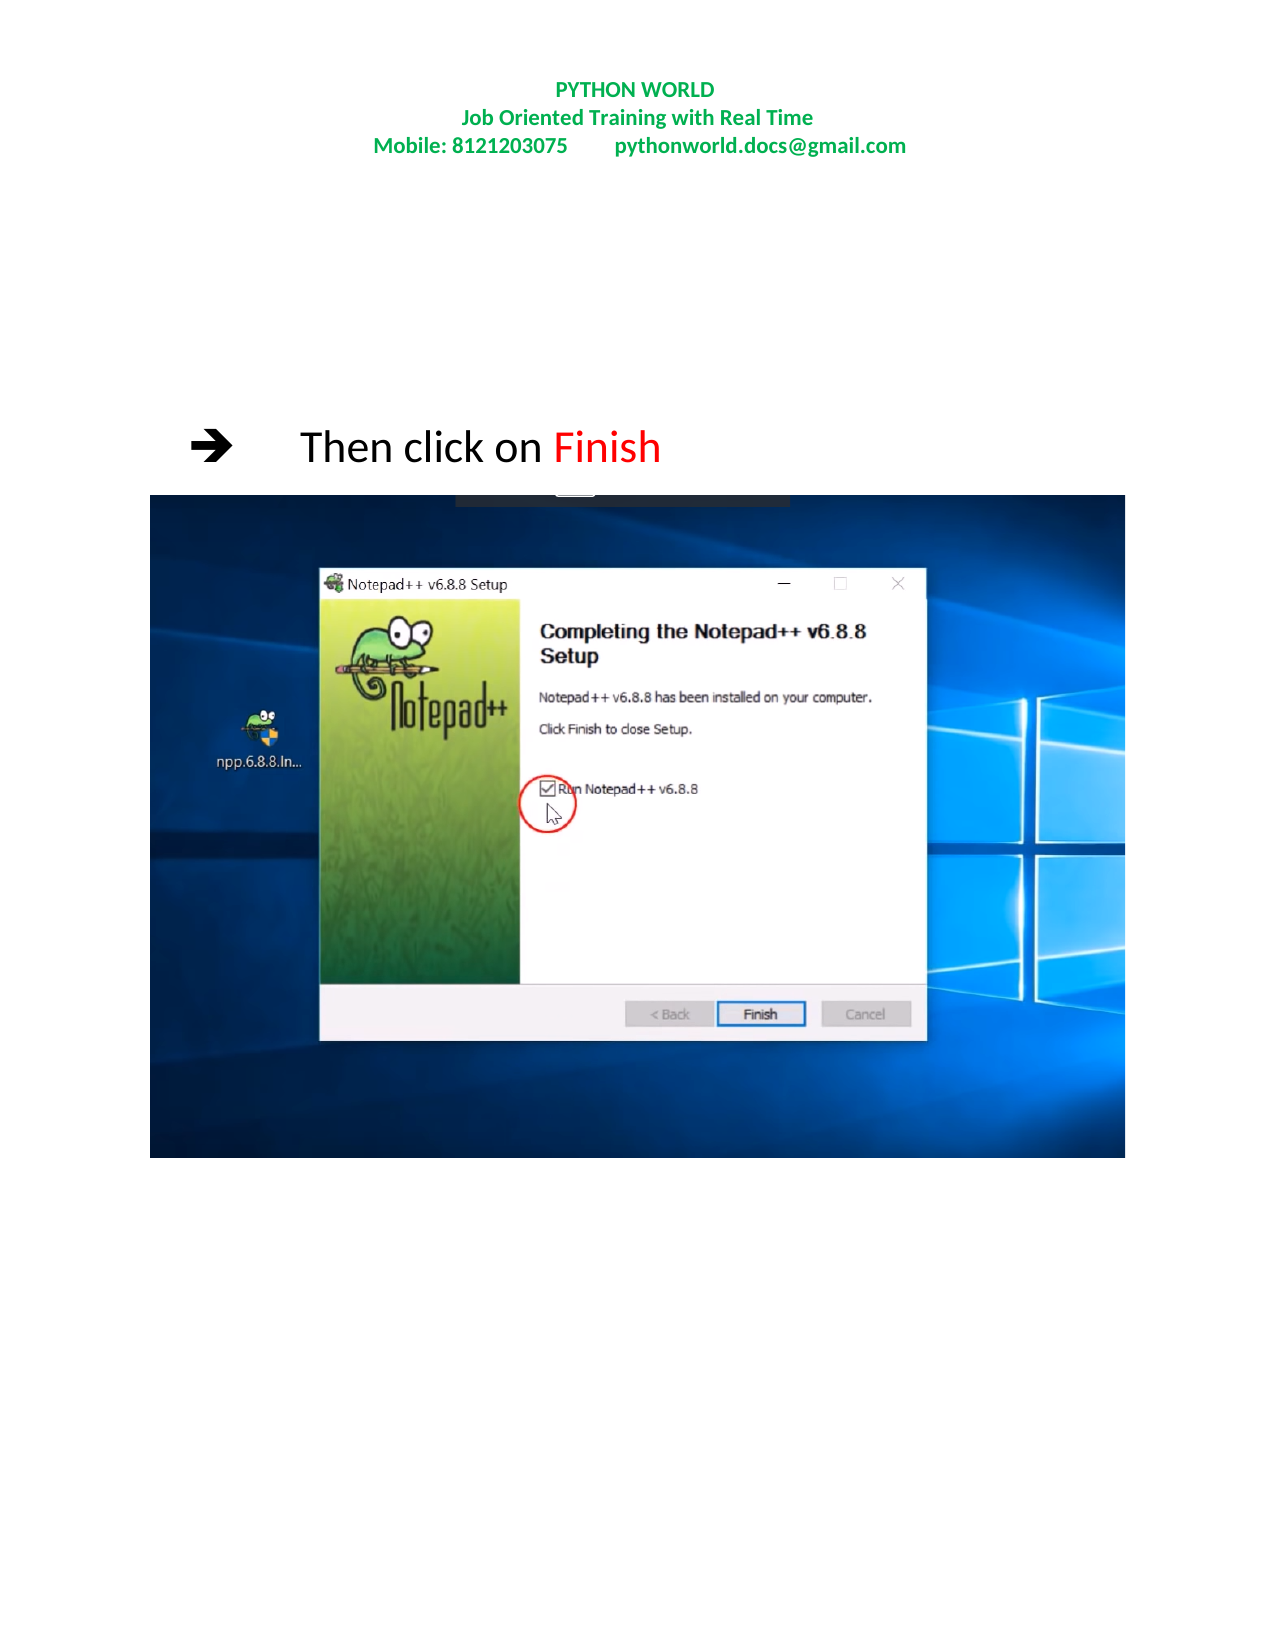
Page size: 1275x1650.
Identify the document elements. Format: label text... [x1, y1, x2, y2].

picture [150, 495, 1125, 1158]
list Then click on Finish [187, 418, 1125, 474]
